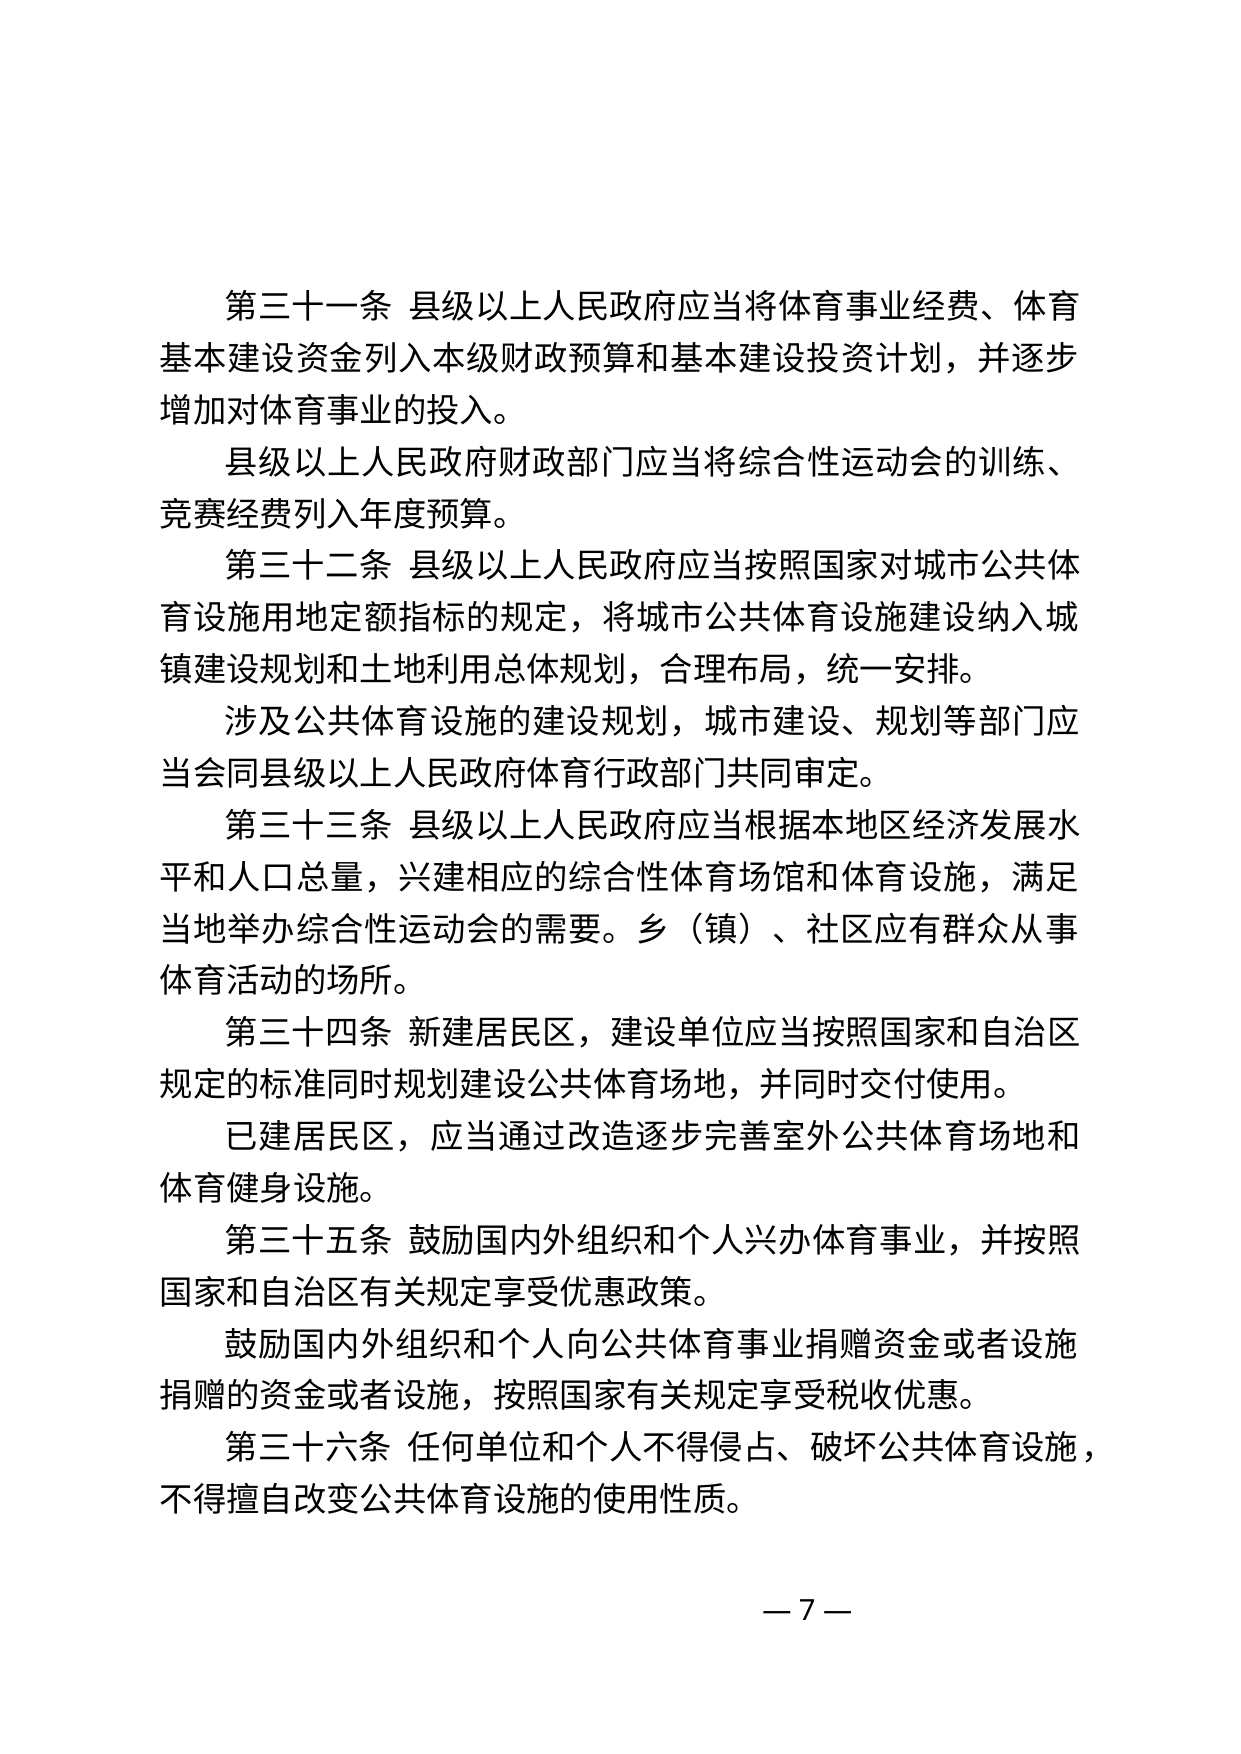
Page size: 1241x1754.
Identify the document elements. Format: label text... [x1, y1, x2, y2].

text 第三十四条 新建居民区，建设单位应当按照国家和自治区规定的标准同时规划建设公共体育场地，并同时交付使用。 [159, 1002, 1081, 1106]
text 第三十六条 任何单位和个人不得侵占、破坏公共体育设施，不得擅自改变公共体育设施的使用性质。 [159, 1417, 1081, 1521]
text 第三十二条 县级以上人民政府应当按照国家对城市公共体育设施用地定额指标的规定，将城市公共体育设施建设纳入城镇建设规划和土地利用总体规划，合理布局，统一安排。 [159, 536, 1081, 691]
text 已建居民区，应当通过改造逐步完善室外公共体育场地和体育健身设施。 [159, 1106, 1081, 1210]
text 第三十三条 县级以上人民政府应当根据本地区经济发展水平和人口总量，兴建相应的综合性体育场馆和体育设施，满足当地举办综合性运动会的需要。乡（镇）、社区应有群众从事体育活动的场所。 [159, 795, 1081, 1002]
text 鼓励国内外组织和个人向公共体育事业捐赠资金或者设施。捐赠的资金或者设施，按照国家有关规定享受税收优惠。 [159, 1314, 1081, 1417]
text 第三十五条 鼓励国内外组织和个人兴办体育事业，并按照国家和自治区有关规定享受优惠政策。 [159, 1210, 1081, 1314]
text 涉及公共体育设施的建设规划，城市建设、规划等部门应当会同县级以上人民政府体育行政部门共同审定。 [159, 691, 1081, 795]
text 第三十一条 县级以上人民政府应当将体育事业经费、体育基本建设资金列入本级财政预算和基本建设投资计划，并逐步增加对体育事业的投入。 [159, 276, 1081, 432]
text 县级以上人民政府财政部门应当将综合性运动会的训练、竞赛经费列入年度预算。 [159, 432, 1081, 536]
